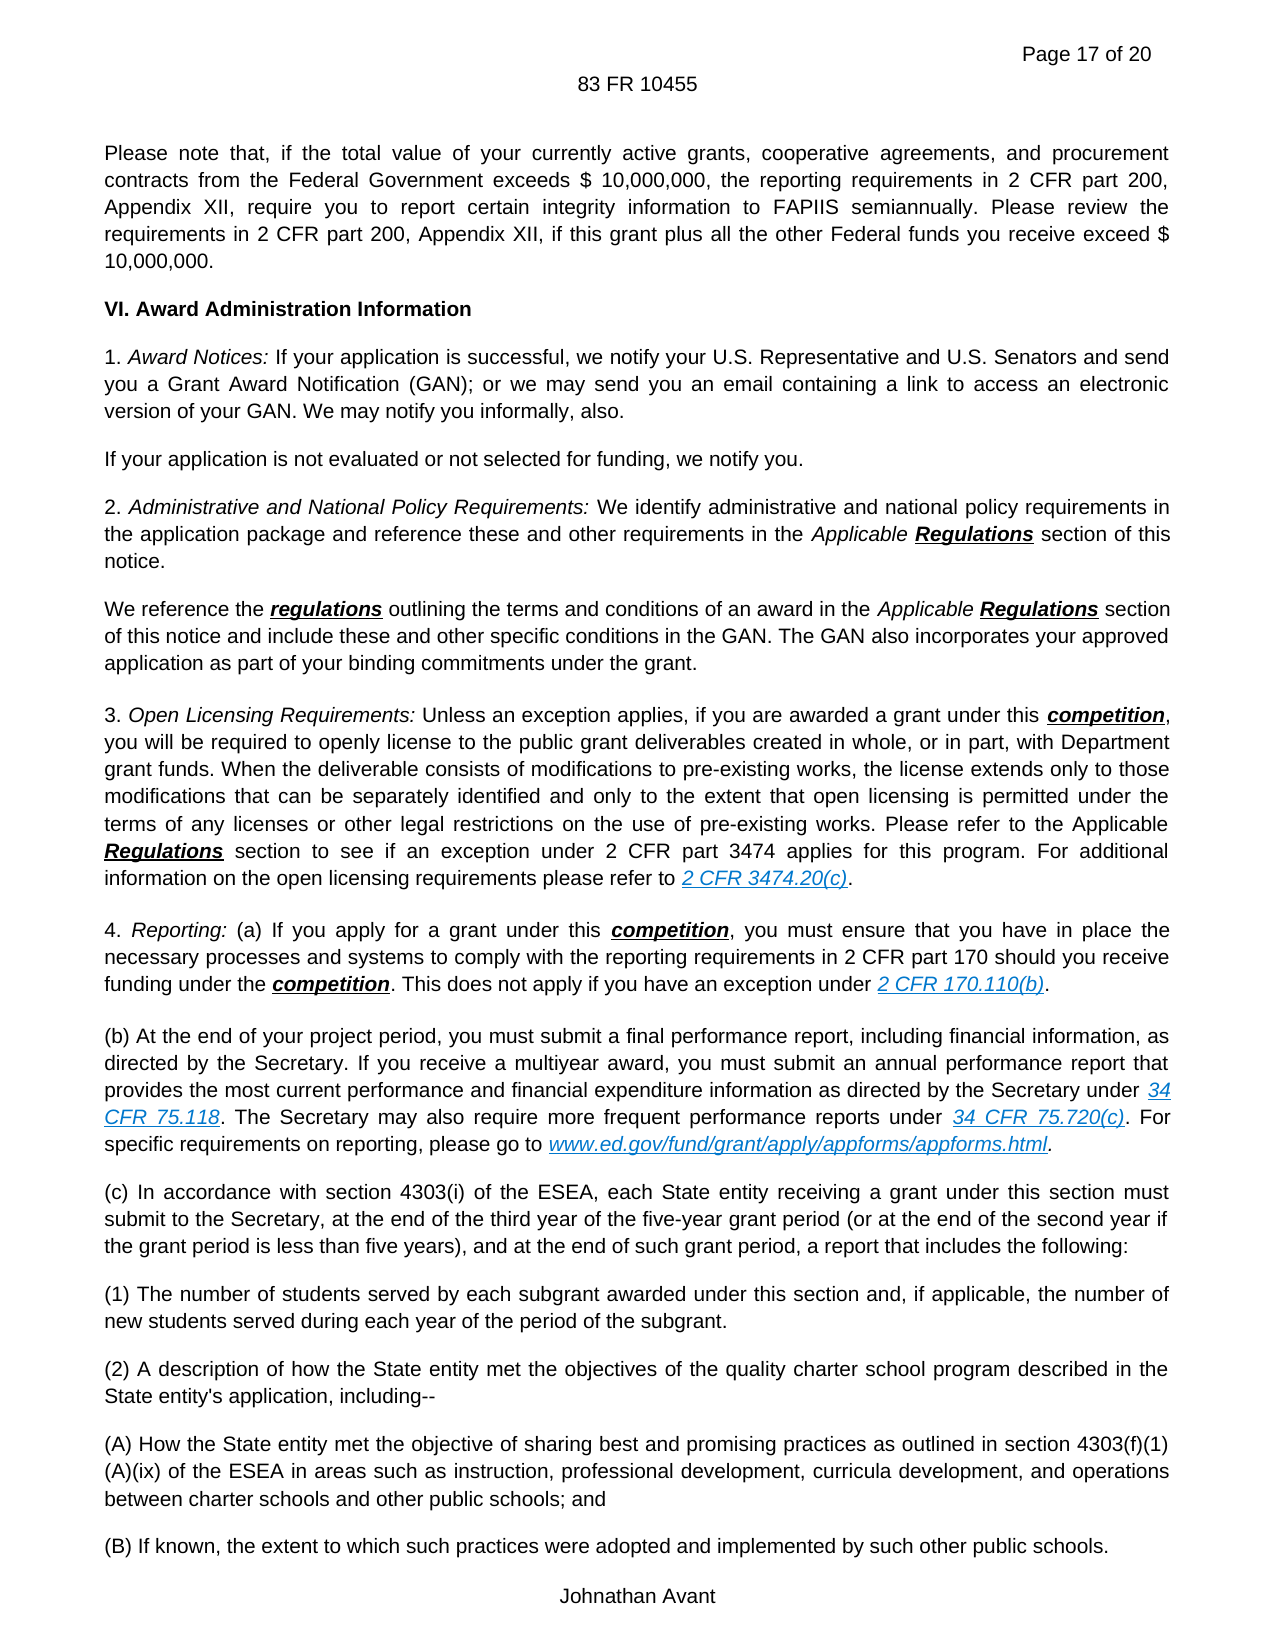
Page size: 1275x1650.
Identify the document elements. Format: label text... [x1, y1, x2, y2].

text VI. Award Administration Information [104, 294, 1171, 321]
text (c) In accordance with section 4303(i) of the ESEA, each State entity receiving a grant under this section must submit to the Secretary, at the end of the third year of the five-year grant period (or at the end of the second year if the grant period is less than five years), and at the end of such grant period, a report that includes the following: [104, 1177, 1171, 1258]
text (1) The number of students served by each subgrant awarded under this section and, if applicable, the number of new students served during each year of the period of the subgrant. [104, 1279, 1171, 1333]
text Please note that, if the total value of your currently active grants, cooperative agreements, and procurement contracts from the Federal Government exceeds $ 10,000,000, the reporting requirements in 2 CFR part 200, Appendix XII, require you to report certain integrity information to FAPIIS semiannually. Please review the requirements in 2 CFR part 200, Appendix XII, if this grant plus all the other Federal funds you receive exceed $ 10,000,000. [104, 137, 1171, 273]
text (2) A description of how the State entity met the objectives of the quality charter school program described in the State entity's application, including-- [104, 1354, 1171, 1408]
text (B) If known, the extent to which such practices were adopted and implemented by such other public schools. [104, 1531, 1171, 1558]
text (b) At the end of your project period, you must submit a final performance report, including financial information, as directed by the Secretary. If you receive a multiyear award, you must submit an annual performance report that provides the most current performance and financial expenditure information as directed by the Secretary under 34 CFR 75.118. The Secretary may also require more frequent performance reports under 34 CFR 75.720(c). For specific requirements on reporting, please go to www.ed.gov/fund/grant/apply/appforms/appforms.html. [104, 1021, 1171, 1156]
text (A) How the State entity met the objective of sharing best and promising practices as outlined in section 4303(f)(1)(A)(ix) of the ESEA in areas such as instruction, professional development, curricula development, and operations between charter schools and other public schools; and [104, 1429, 1171, 1510]
text 1. Award Notices: If your application is successful, we notify your U.S. Representative and U.S. Senators and send you a Grant Award Notification (GAN); or we may send you an email containing a link to access an electronic version of your GAN. We may notify you informally, also. [104, 342, 1171, 423]
text We reference the regulations outlining the terms and conditions of an award in the Applicable Regulations section of this notice and include these and other specific conditions in the GAN. The GAN also incorporates your approved application as part of your binding commitments under the grant. [104, 594, 1171, 675]
text If your application is not evaluated or not selected for funding, we notify you. [104, 444, 1171, 471]
text 2. Administrative and National Policy Requirements: We identify administrative and national policy requirements in the application package and reference these and other requirements in the Applicable Regulations section of this notice. [104, 492, 1171, 573]
text 4. Reporting: (a) If you apply for a grant under this competition, you must ensure that you have in place the necessary processes and systems to comply with the reporting requirements in 2 CFR part 170 should you receive funding under the competition. This does not apply if you have an exception under 2 CFR 170.110(b). [104, 914, 1171, 996]
text 3. Open Licensing Requirements: Unless an exception applies, if you are awarded a grant under this competition, you will be required to openly license to the public grant deliverables created in whole, or in part, with Department grant funds. When the deliverable consists of modifications to pre-existing works, the license extends only to those modifications that can be separately identified and only to the extent that open licensing is permitted under the terms of any licenses or other legal restrictions on the use of pre-existing works. Please refer to the Applicable Regulations section to see if an exception under 2 CFR part 3474 applies for this program. For additional information on the open licensing requirements please refer to 2 CFR 3474.20(c). [104, 700, 1171, 889]
